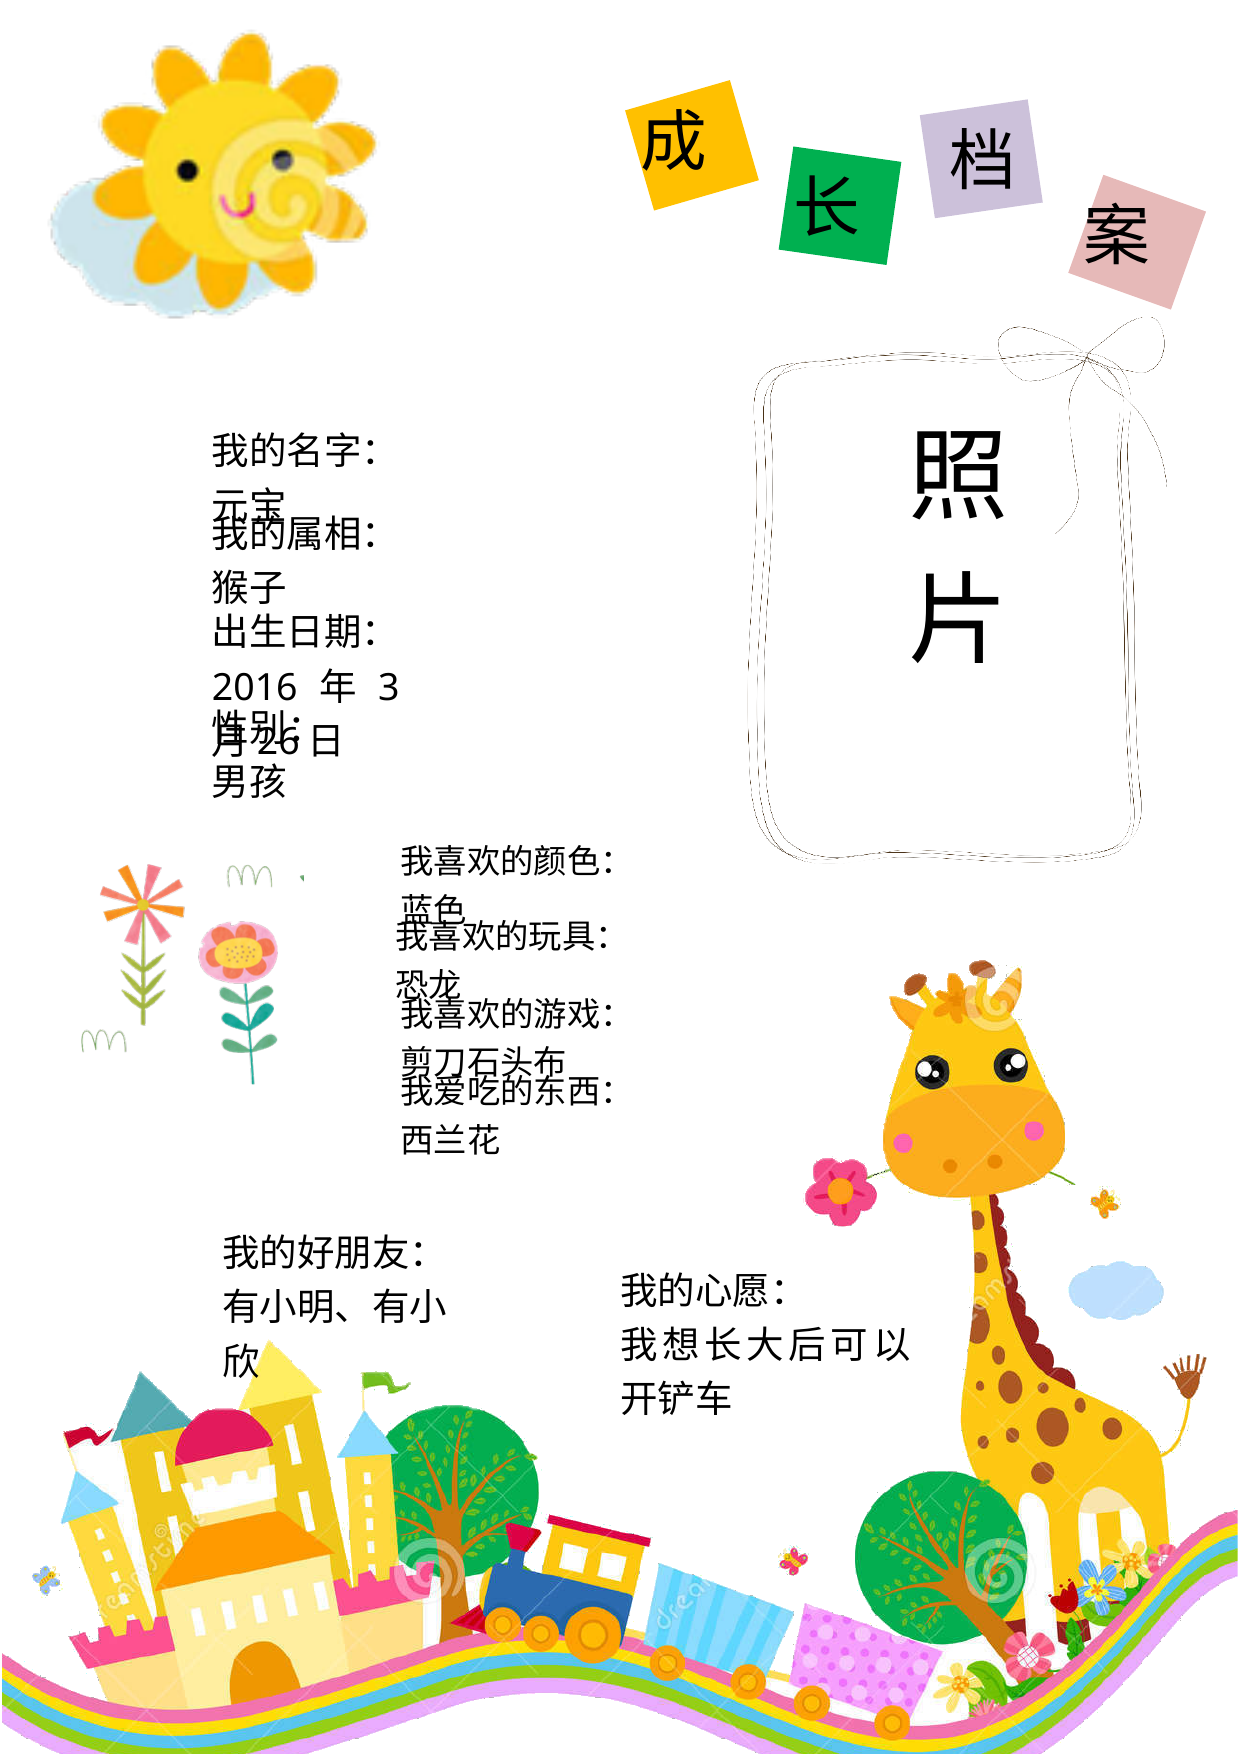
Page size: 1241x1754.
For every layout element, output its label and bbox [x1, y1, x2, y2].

picture [0, 0, 456, 369]
picture [2, 317, 1238, 1754]
